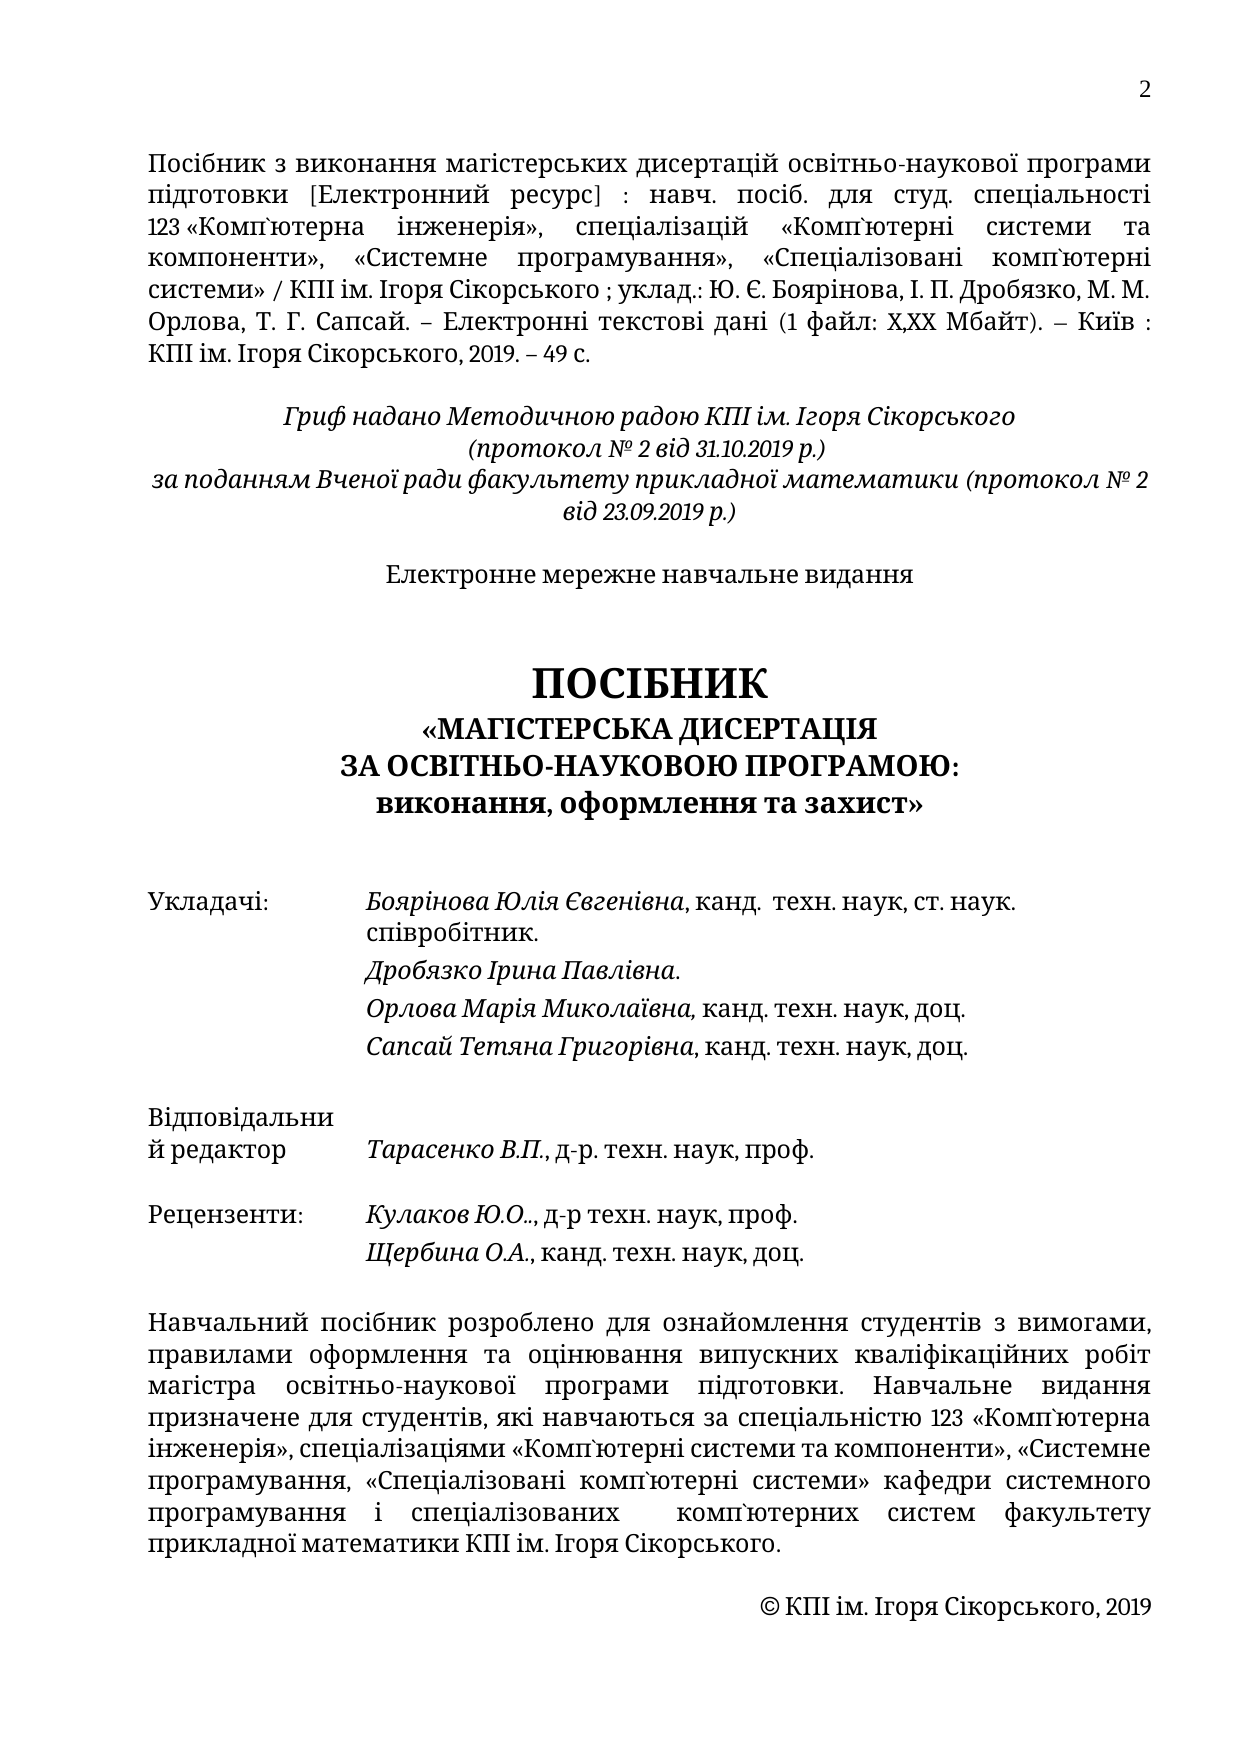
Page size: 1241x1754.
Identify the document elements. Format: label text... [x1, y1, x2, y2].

table_header Відповідальний редактор [137, 1104, 354, 1167]
text КПІ ім. Ігоря Сікорського, 2019 [148, 1593, 1152, 1622]
text «магістерська дисертація [148, 713, 1152, 747]
text Посібник з виконання магістерських дисертацій освітньо-наукової програми підготовки [Електронний ресурс] : навч. посіб. для студ. спеціальності 123 «Комп`ютерна інженерія», спеціалізацій «Комп`ютерні системи та компоненти», «Системне програмування», «Спеціалізовані комп`ютерні системи» / КПІ ім. Ігоря Сікорського ; уклад.: Ю. Є. Боярінова, І. П. Дробязко, М. М. Орлова, Т. Г. Сапсай. – Електронні текстові дані (1 файл: X,XX Мбайт). – Київ : КПІ ім. Ігоря Сікорського, 2019. – 49 с. [148, 150, 1152, 369]
table_header Кулаков Ю.О.., д-р техн. наук, проф. Щербина О.А., канд. техн. наук, доц. [355, 1201, 1133, 1277]
table_header Тарасенко В.П., д-р. техн. наук, проф. [356, 1104, 1133, 1167]
text (протокол № 2 від 31.10.2019 р.) за поданням Вченої ради факультету прикладної математики (протокол № 2 від 23.09.2019 р.) [148, 434, 1152, 526]
text ПОСІБНИК [148, 661, 1152, 709]
text Гриф надано Методичною радою КПІ ім. Ігоря Сікорського [148, 403, 1152, 432]
text Навчальний посібник розроблено для ознайомлення студентів з вимогами, правилами оформлення та оцінювання випускних кваліфікаційних робіт магістра освітньо-наукової програми підготовки. Навчальне видання призначене для студентів, які навчаються за спеціальністю 123 «Комп`ютерна інженерія», спеціалізаціями «Комп`ютерні системи та компоненти», «Системне програмування, «Спеціалізовані комп`ютерні системи» кафедри системного програмування і спеціалізованих комп`ютерних систем факультету прикладної математики КПІ ім. Ігоря Сікорського. [148, 1309, 1152, 1559]
table_header Боярінова Юлія Євгенівна, канд. техн. наук, ст. наук. співробітник. Дробязко Ірина Павлівна. Орлова Марія Миколаївна, канд. техн. наук, доц. Сапсай Тетяна Григорівна, канд. техн. наук, доц. [355, 888, 1133, 1071]
table_header Укладачі: [137, 888, 354, 1071]
text за освітньо-науковою програмою: [148, 750, 1152, 784]
text Електронне мережне навчальне видання [148, 561, 1152, 589]
table_header Рецензенти: [137, 1201, 354, 1277]
text виконання, оформлення та захист» [148, 787, 1152, 852]
